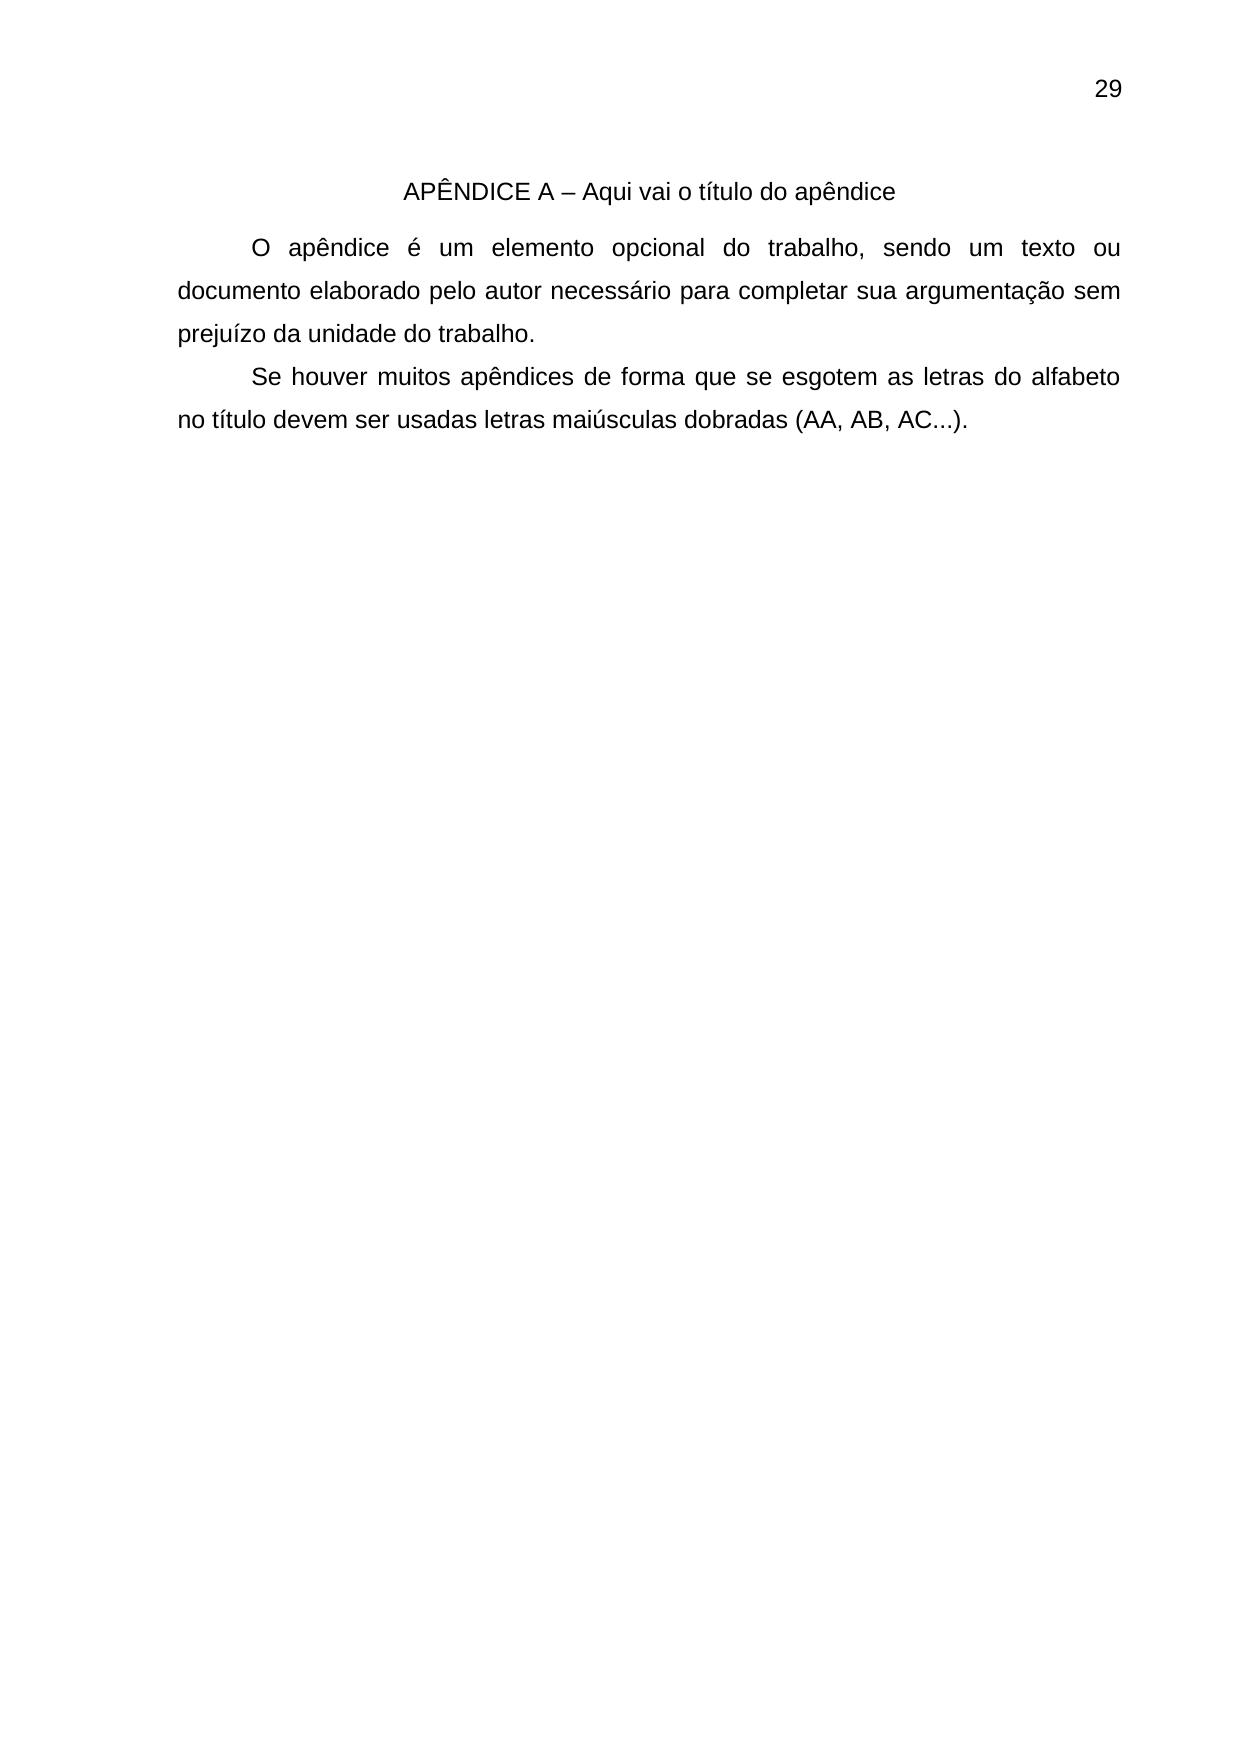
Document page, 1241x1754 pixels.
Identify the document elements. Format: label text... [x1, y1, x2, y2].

text Se houver muitos apêndices de forma que se esgotem as letras do alfabeto no título devem ser usadas letras maiúsculas dobradas (AA, AB, AC...). [177, 362, 1122, 434]
text APÊNDICE A – Aqui vai o título do apêndice [177, 177, 1122, 206]
text O apêndice é um elemento opcional do trabalho, sendo um texto ou documento elaborado pelo autor necessário para completar sua argumentação sem prejuízo da unidade do trabalho. [177, 233, 1122, 348]
